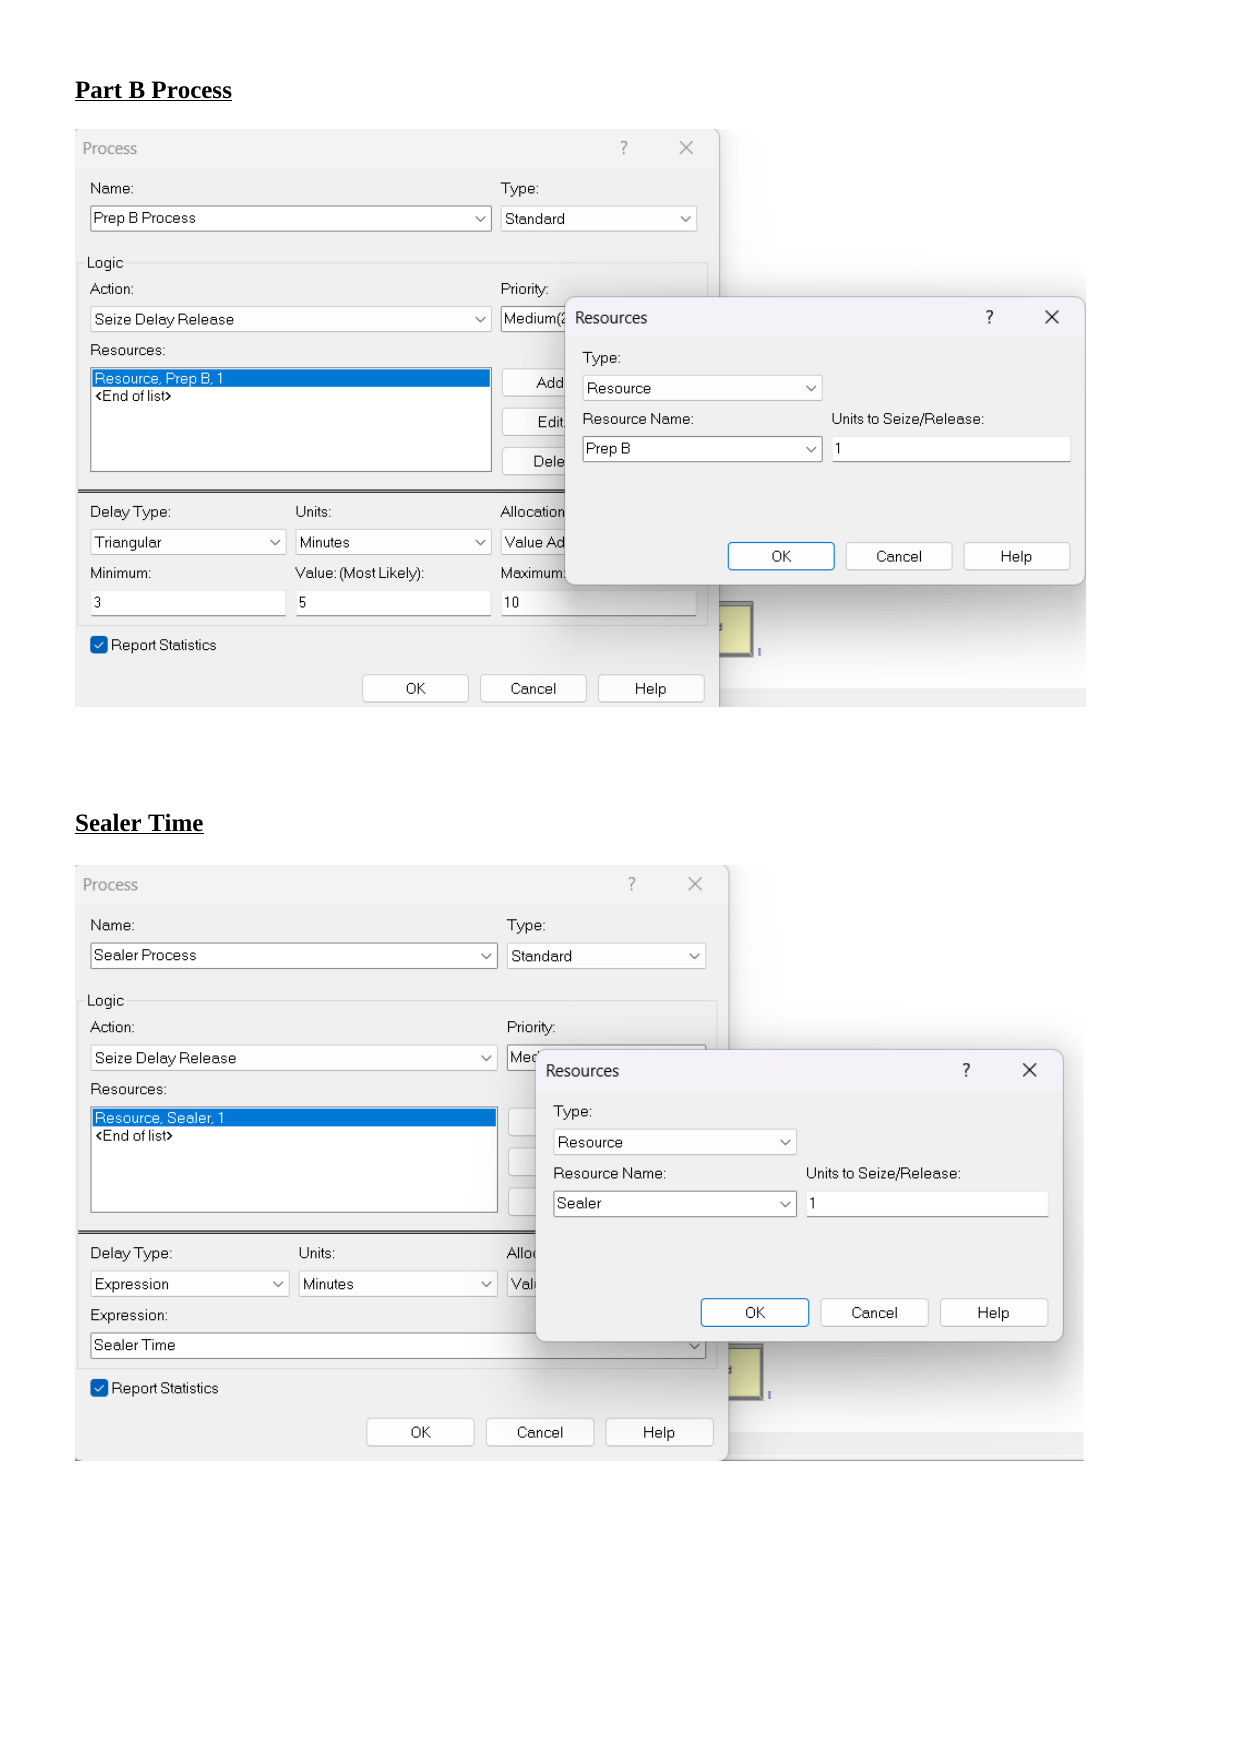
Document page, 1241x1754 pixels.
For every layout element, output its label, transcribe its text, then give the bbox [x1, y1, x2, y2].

picture [75, 865, 1084, 1461]
list Sealer Time [75, 808, 1165, 837]
list Part B Process [75, 75, 1165, 104]
picture [75, 129, 1087, 707]
